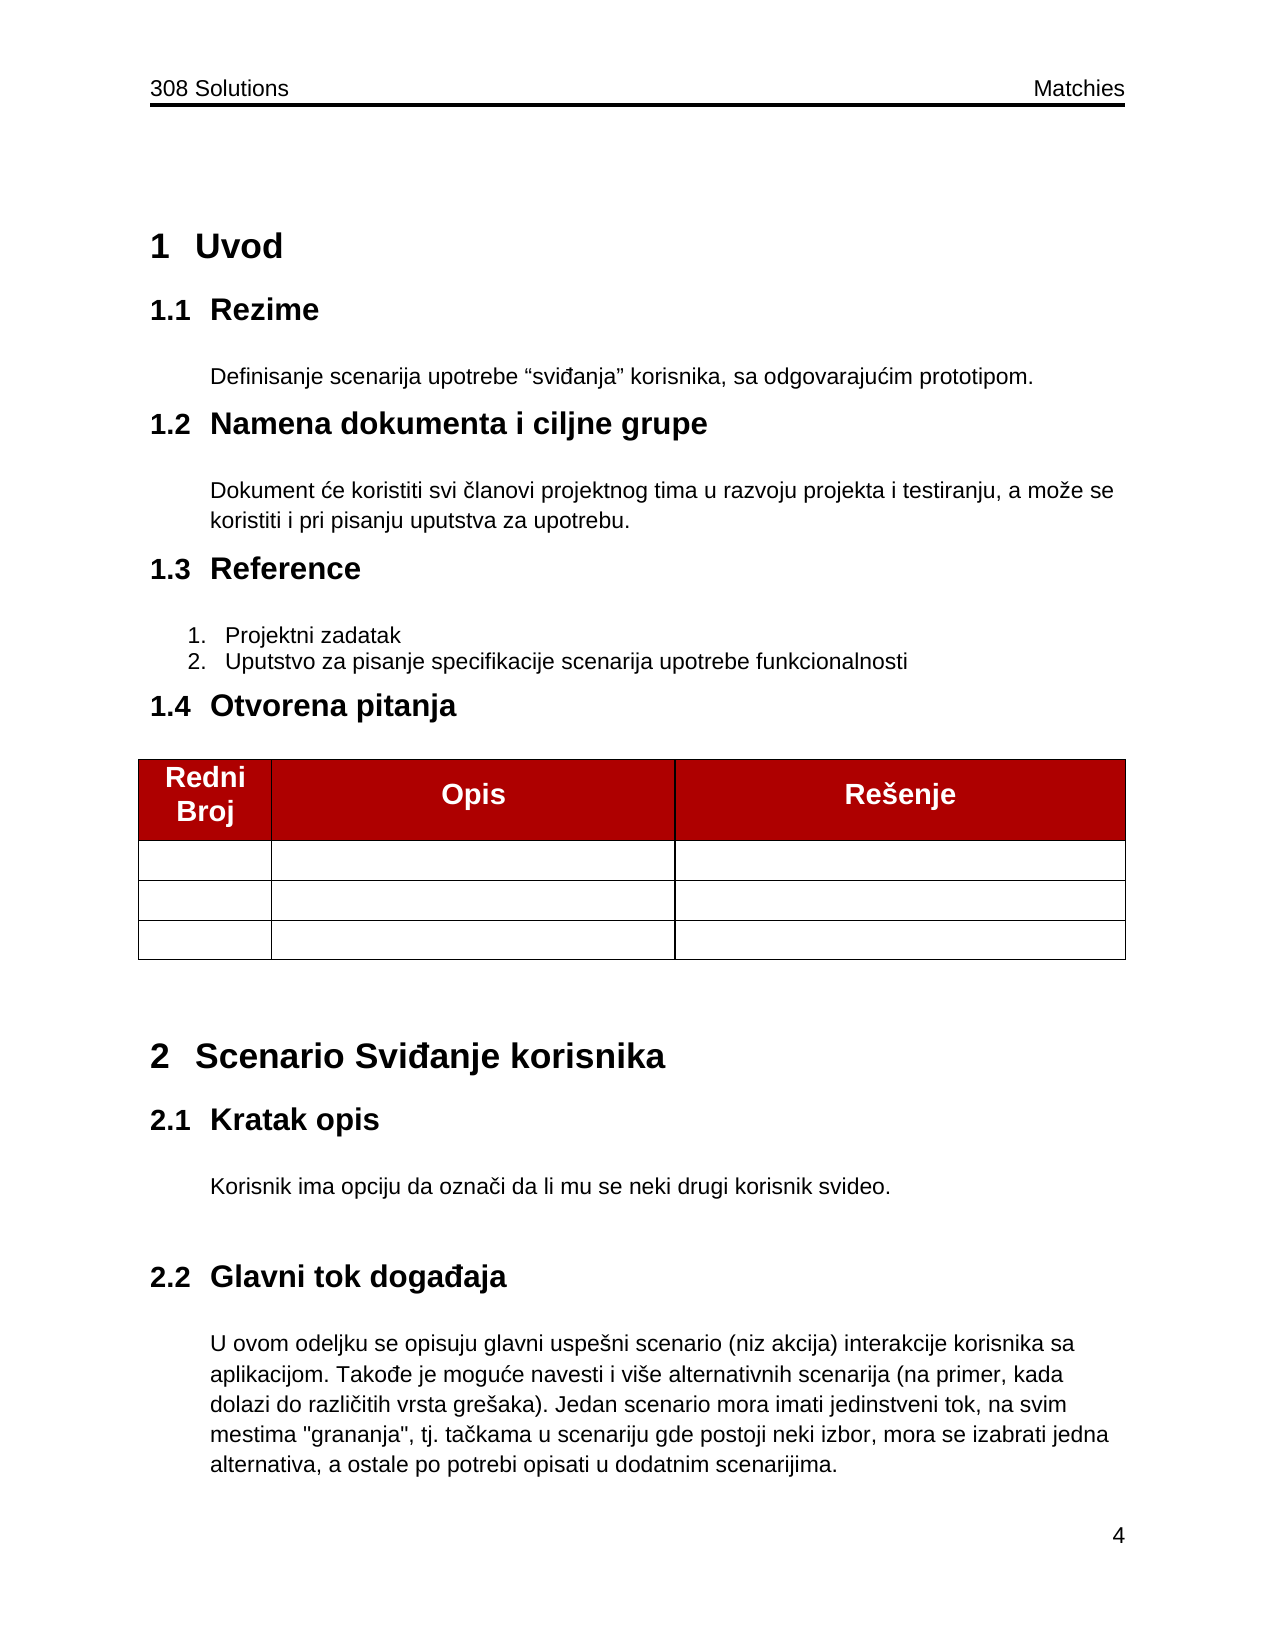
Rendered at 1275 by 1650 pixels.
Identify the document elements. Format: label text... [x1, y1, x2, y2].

table_cell [676, 881, 1125, 919]
text Definisanje scenarija upotrebe “sviđanja” korisnika, sa odgovarajućim prototipom. [210, 363, 1125, 389]
text Dokument će koristiti svi članovi projektnog tima u razvoju projekta i testiranju, a može se koristiti i pri pisanju uputstva za upotrebu. [210, 477, 1125, 534]
table_cell [272, 921, 674, 959]
table_cell [676, 841, 1125, 879]
table_cell [139, 881, 271, 919]
subtitle Namena dokumenta i ciljne grupe [150, 405, 1125, 441]
table_cell [139, 841, 271, 879]
table_header Rešenje [676, 760, 1125, 840]
subtitle Glavni tok događaja [150, 1258, 1125, 1294]
text U ovom odeljku se opisuju glavni uspešni scenario (niz akcija) interakcije korisnika sa aplikacijom. Takođe je moguće navesti i više alternativnih scenarija (na primer, kada dolazi do različitih vrsta grešaka). Jedan scenario mora imati jedinstveni tok, na svim mestima "grananja", tj. tačkama u scenariju gde postoji neki izbor, mora se izabrati jedna alternativa, a ostale po potrebi opisati u dodatnim scenarijima. [210, 1330, 1125, 1477]
list Uputstvo za pisanje specifikacije scenarija upotrebe funkcionalnosti [187, 648, 1125, 675]
table_cell [272, 841, 674, 879]
table_header Redni Broj [139, 760, 271, 840]
table_cell [272, 881, 674, 919]
subtitle Reference [150, 550, 1125, 586]
table_header Opis [272, 760, 674, 840]
table_cell [676, 921, 1125, 959]
subtitle Uvod [150, 225, 1125, 266]
subtitle Scenario Sviđanje korisnika [150, 1035, 1125, 1076]
subtitle Otvorena pitanja [150, 687, 1125, 723]
list Projektni zadatak [187, 622, 1125, 648]
table_cell [139, 921, 271, 959]
subtitle Kratak opis [150, 1101, 1125, 1137]
text Korisnik ima opciju da označi da li mu se neki drugi korisnik svideo. [210, 1173, 1125, 1199]
subtitle Rezime [150, 291, 1125, 327]
